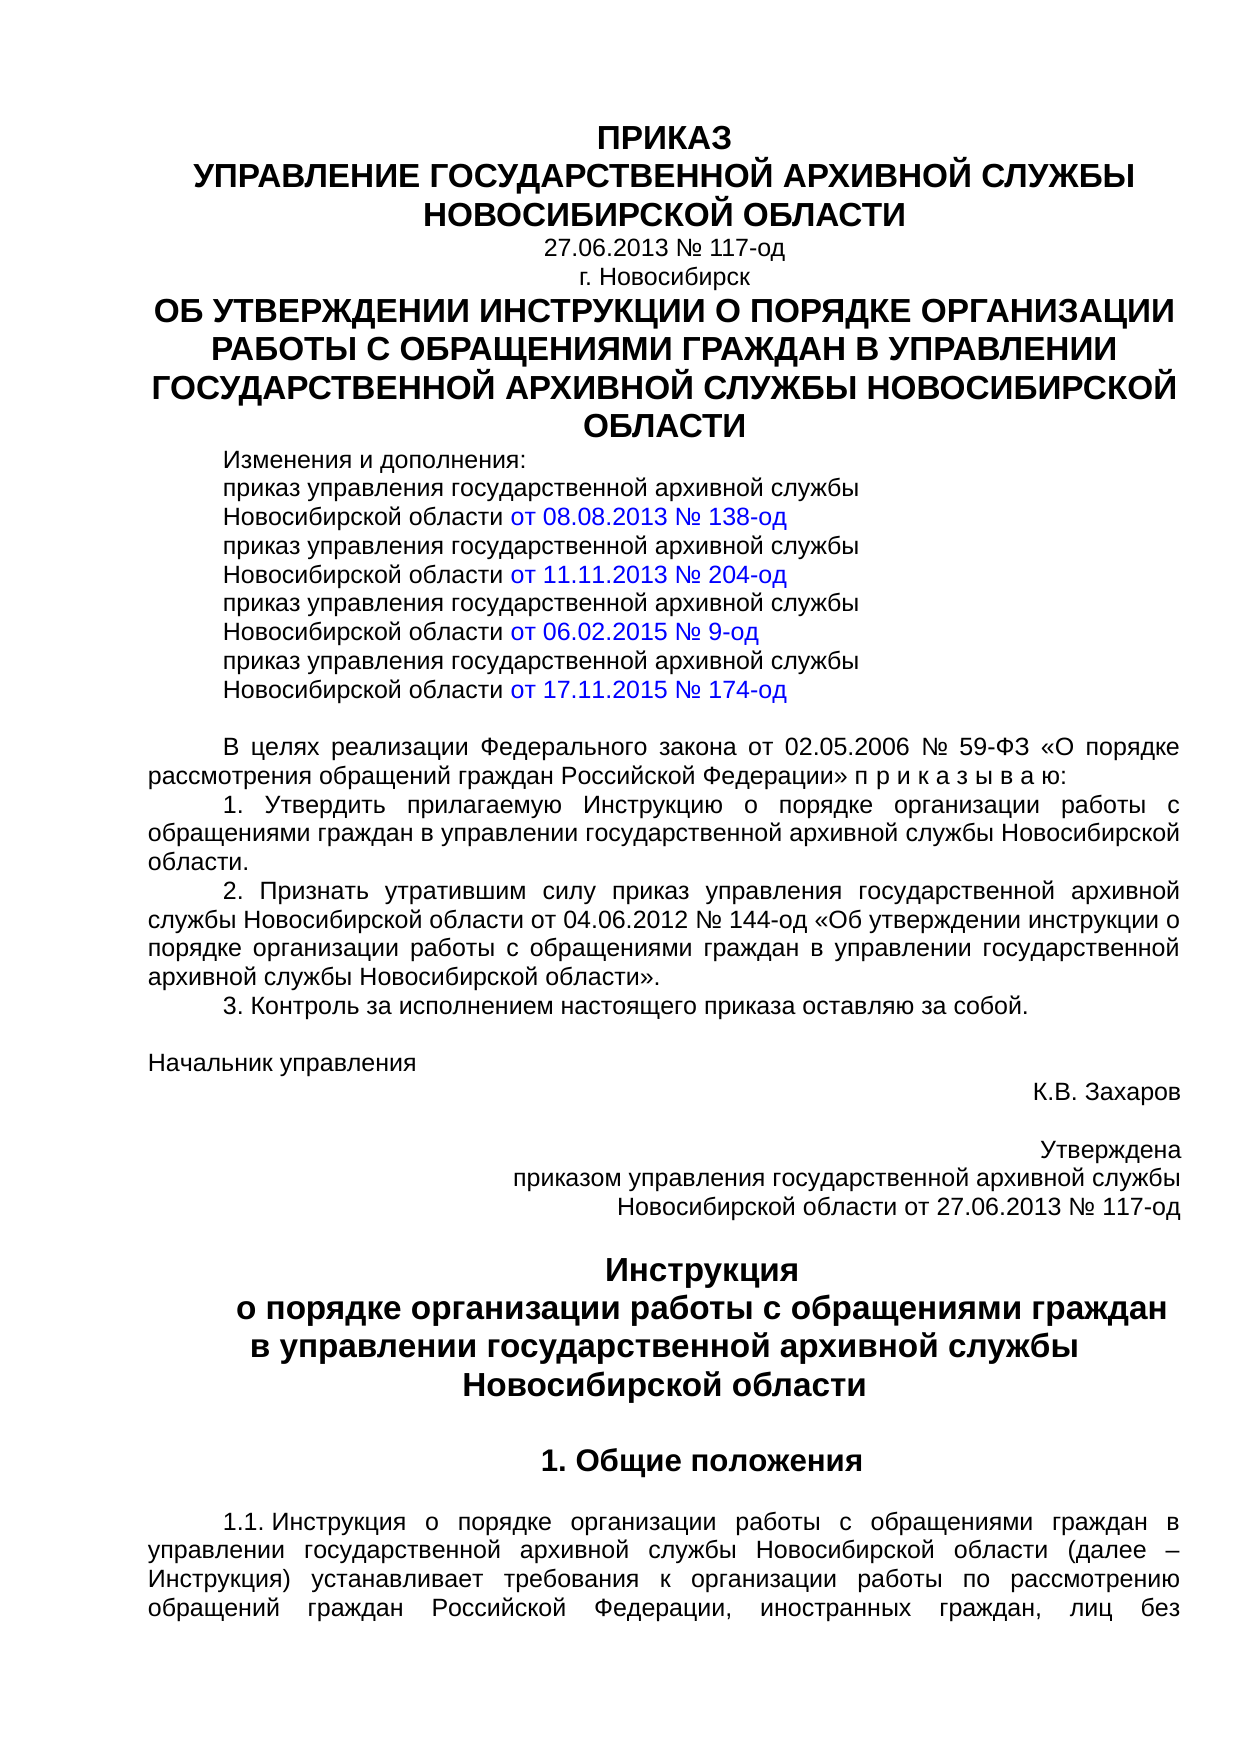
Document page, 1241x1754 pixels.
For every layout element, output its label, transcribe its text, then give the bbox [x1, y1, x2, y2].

text 2. Признать утратившим силу приказ управления государственной архивной службы Новосибирской области от 04.06.2012 № 144-од «Об утверждении инструкции о порядке организации работы с обращениями граждан в управлении государственной архивной службы Новосибирской области». [148, 876, 1181, 991]
text Новосибирской области от 27.06.2013 № 117-од [148, 1192, 1181, 1221]
text Изменения и дополнения: [148, 445, 1181, 473]
text 1. Общие положения [148, 1442, 1181, 1478]
text приказ управления государственной архивной службы [148, 646, 1181, 675]
text г. Новосибирск [148, 262, 1181, 291]
text Новосибирской области от 06.02.2015 № 9-од [148, 617, 1181, 646]
text В целях реализации Федерального закона от 02.05.2006 № 59-ФЗ «О порядке рассмотрения обращений граждан Российской Федерации» п р и к а з ы в а ю: [148, 732, 1181, 790]
text приказом управления государственной архивной службы [148, 1163, 1181, 1192]
text 1. Утвердить прилагаемую Инструкцию о порядке организации работы с обращениями граждан в управлении государственной архивной службы Новосибирской области. [148, 790, 1181, 876]
text 3. Контроль за исполнением настоящего приказа оставляю за собой. [148, 991, 1181, 1020]
text 27.06.2013 № 117-од [148, 233, 1181, 262]
text ПРИКАЗ [148, 118, 1181, 157]
text о порядке организации работы с обращениями граждан в управлении государственной архивной службы Новосибирской области [148, 1288, 1181, 1403]
text ОБ УТВЕРЖДЕНИИ ИНСТРУКЦИИ О ПОРЯДКЕ ОРГАНИЗАЦИИ РАБОТЫ С ОБРАЩЕНИЯМИ ГРАЖДАН В УПРАВЛЕНИИ ГОСУДАРСТВЕННОЙ АРХИВНОЙ СЛУЖБЫ НОВОСИБИРСКОЙ ОБЛАСТИ [148, 291, 1181, 445]
text приказ управления государственной архивной службы [148, 588, 1181, 617]
text Инструкция [148, 1250, 1181, 1288]
text УПРАВЛЕНИЕ ГОСУДАРСТВЕННОЙ АРХИВНОЙ СЛУЖБЫ НОВОСИБИРСКОЙ ОБЛАСТИ [148, 157, 1181, 233]
text Новосибирской области от 17.11.2015 № 174-од [148, 675, 1181, 703]
text Новосибирской области от 08.08.2013 № 138-од [148, 502, 1181, 531]
text приказ управления государственной архивной службы [148, 473, 1181, 502]
text Новосибирской области от 11.11.2013 № 204-од [148, 560, 1181, 588]
text Утверждена [148, 1135, 1181, 1163]
text приказ управления государственной архивной службы [148, 531, 1181, 560]
text Начальник управления [148, 1048, 1181, 1077]
text К.В. Захаров [148, 1077, 1181, 1106]
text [148, 1507, 1181, 1622]
